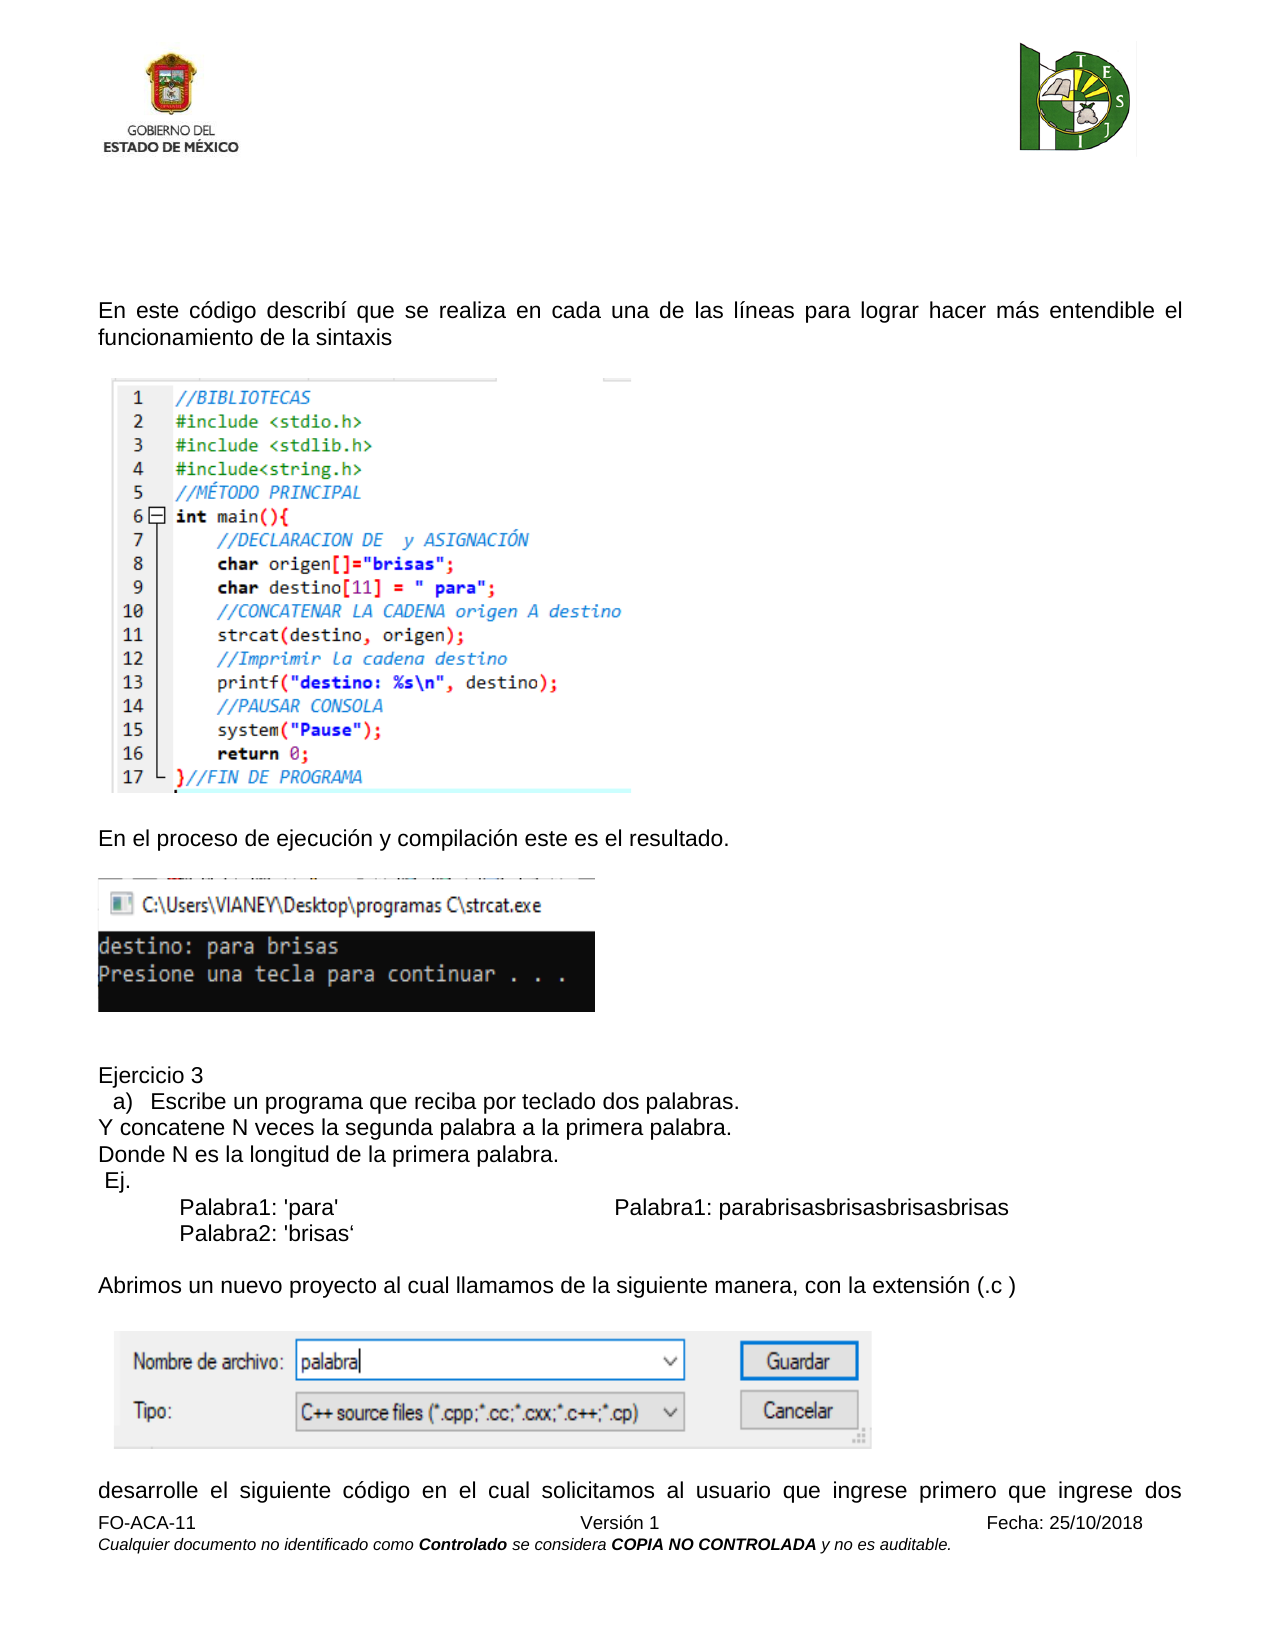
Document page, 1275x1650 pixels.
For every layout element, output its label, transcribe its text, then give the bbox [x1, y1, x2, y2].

text Abrimos un nuevo proyecto al cual llamamos de la siguiente manera, con la extensión (.c ) [98, 1272, 1183, 1299]
picture [113, 1331, 872, 1449]
picture [97, 878, 595, 1012]
text Palabra1: 'para' Palabra1: parabrisasbrisasbrisasbrisas [173, 1193, 1183, 1220]
list Escribe un programa que reciba por teclado dos palabras. [113, 1088, 1183, 1114]
text Palabra2: 'brisas‘ [173, 1220, 1183, 1246]
picture [95, 42, 241, 161]
text En el proceso de ejecución y compilación este es el resultado. [98, 824, 1183, 851]
text Ejercicio 3 [98, 1062, 1183, 1088]
picture [1018, 41, 1137, 157]
text Donde N es la longitud de la primera palabra. [98, 1141, 1183, 1167]
text Y concatene N veces la segunda palabra a la primera palabra. [98, 1114, 1183, 1141]
text Ej. [98, 1167, 1183, 1193]
picture [111, 378, 632, 793]
text En este código describí que se realiza en cada una de las líneas para lograr hacer más entendible el funcionamiento de la sintaxis [98, 297, 1183, 350]
